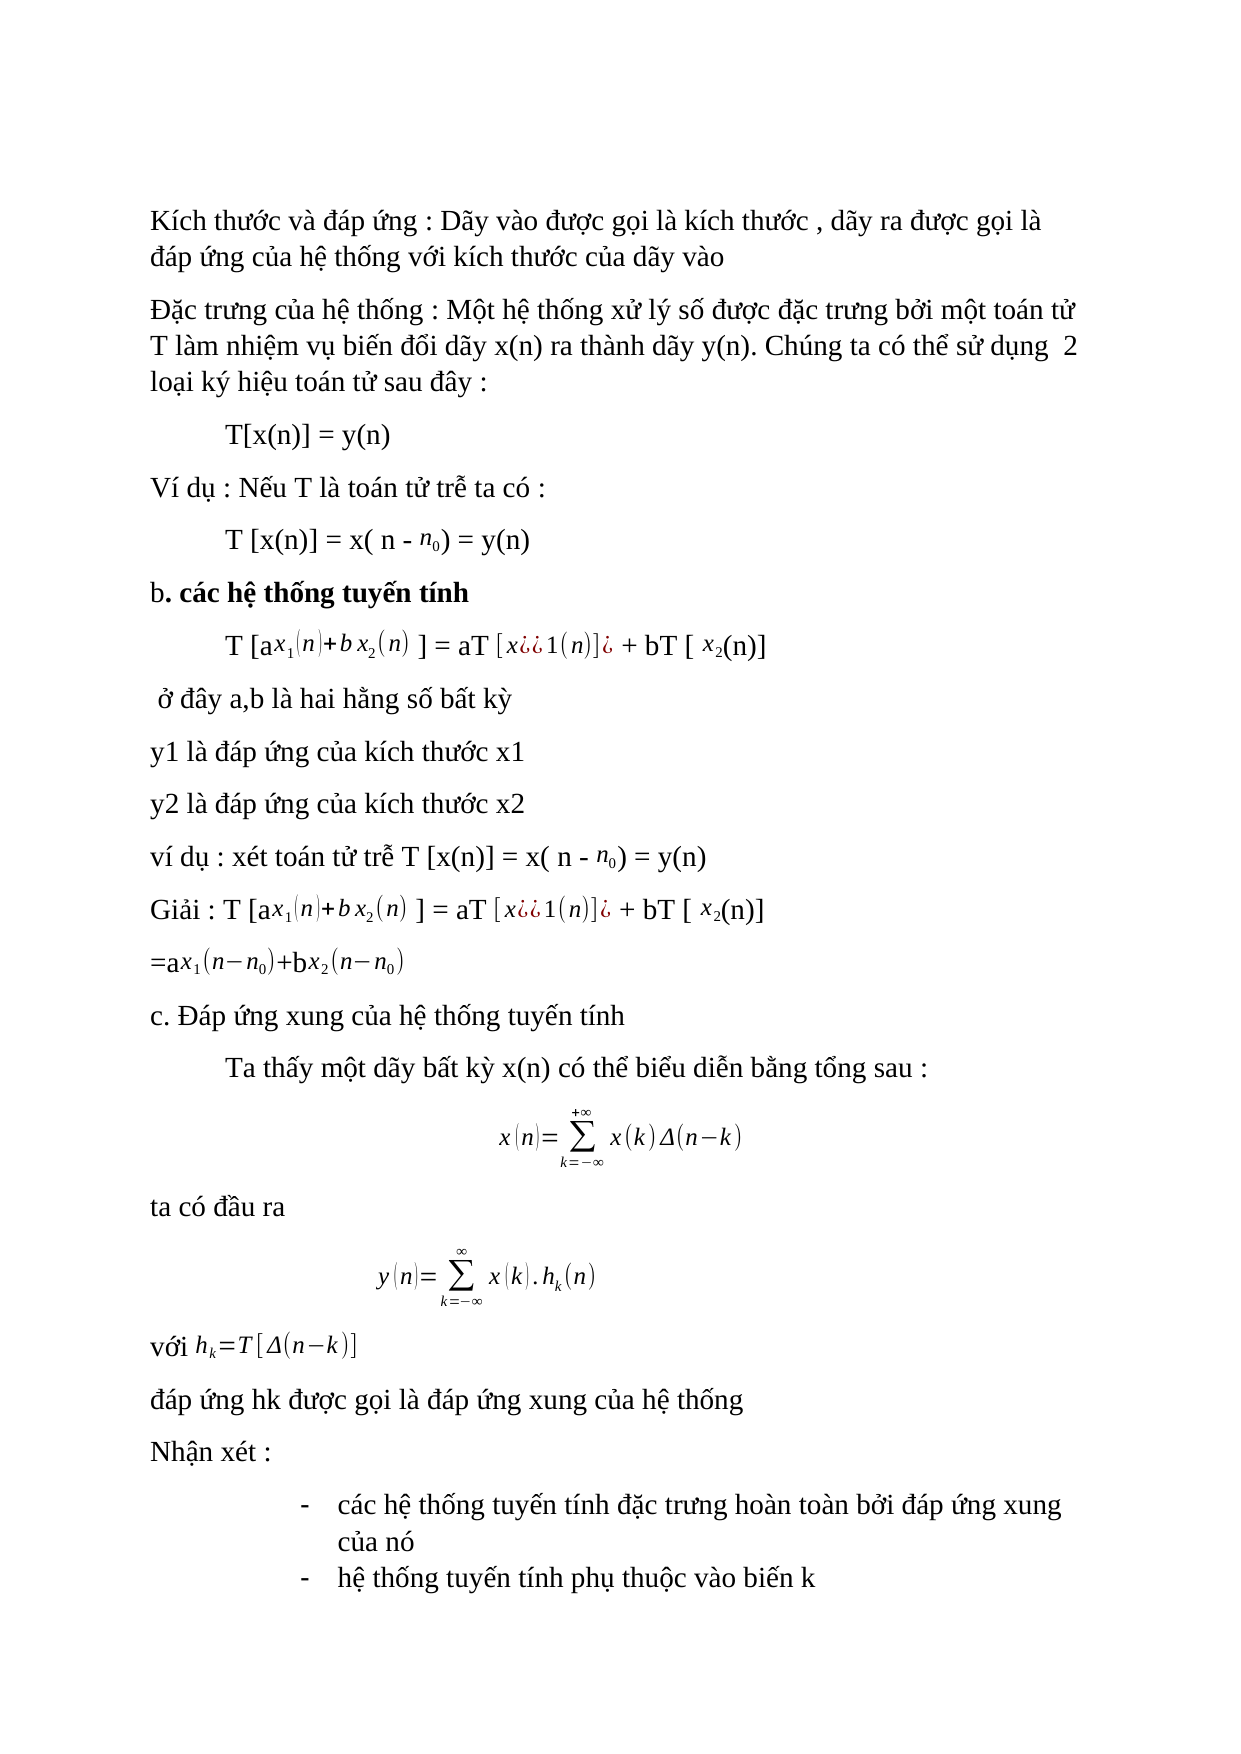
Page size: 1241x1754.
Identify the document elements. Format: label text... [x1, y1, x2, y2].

text ta có đầu ra [150, 1189, 1090, 1223]
text T[x(n)] = y(n) [150, 417, 1090, 450]
text T [a ] = aT + bT [ (n)] [150, 628, 1090, 662]
text Nhận xét : [150, 1434, 1090, 1468]
list hệ thống tuyến tính phụ thuộc vào biến k [300, 1560, 1090, 1593]
text Ta thấy một dãy bất kỳ x(n) có thể biểu diễn bằng tổng sau : [150, 1051, 1090, 1084]
text Kích thước và đáp ứng : Dãy vào được gọi là kích thước , dãy ra được gọi là đáp ứng của hệ thống với kích thước của dãy vào [150, 203, 1090, 272]
text Giải : T [a ] = aT + bT [ (n)] [150, 892, 1090, 926]
text =a+b [150, 945, 1090, 978]
text y2 là đáp ứng của kích thước x2 [150, 787, 1090, 820]
text với [150, 1329, 1090, 1362]
list các hệ thống tuyến tính đặc trưng hoàn toàn bởi đáp ứng xung của nó [300, 1487, 1090, 1557]
text ví dụ : xét toán tử trễ T [x(n)] = x( n - ) = y(n) [150, 839, 1090, 873]
text c. Đáp ứng xung của hệ thống tuyến tính [150, 998, 1090, 1031]
text b. các hệ thống tuyến tính [150, 575, 1090, 609]
text Đặc trưng của hệ thống : Một hệ thống xử lý số được đặc trưng bởi một toán tử T làm nhiệm vụ biến đổi dãy x(n) ra thành dãy y(n). Chúng ta có thể sử dụng 2 loại ký hiệu toán tử sau đây : [150, 292, 1090, 398]
text Ví dụ : Nếu T là toán tử trễ ta có : [150, 470, 1090, 503]
text đáp ứng hk được gọi là đáp ứng xung của hệ thống [150, 1382, 1090, 1415]
text T [x(n)] = x( n - ) = y(n) [150, 522, 1090, 556]
text y1 là đáp ứng của kích thước x1 [150, 734, 1090, 767]
text ở đây a,b là hai hằng số bất kỳ [150, 681, 1090, 714]
